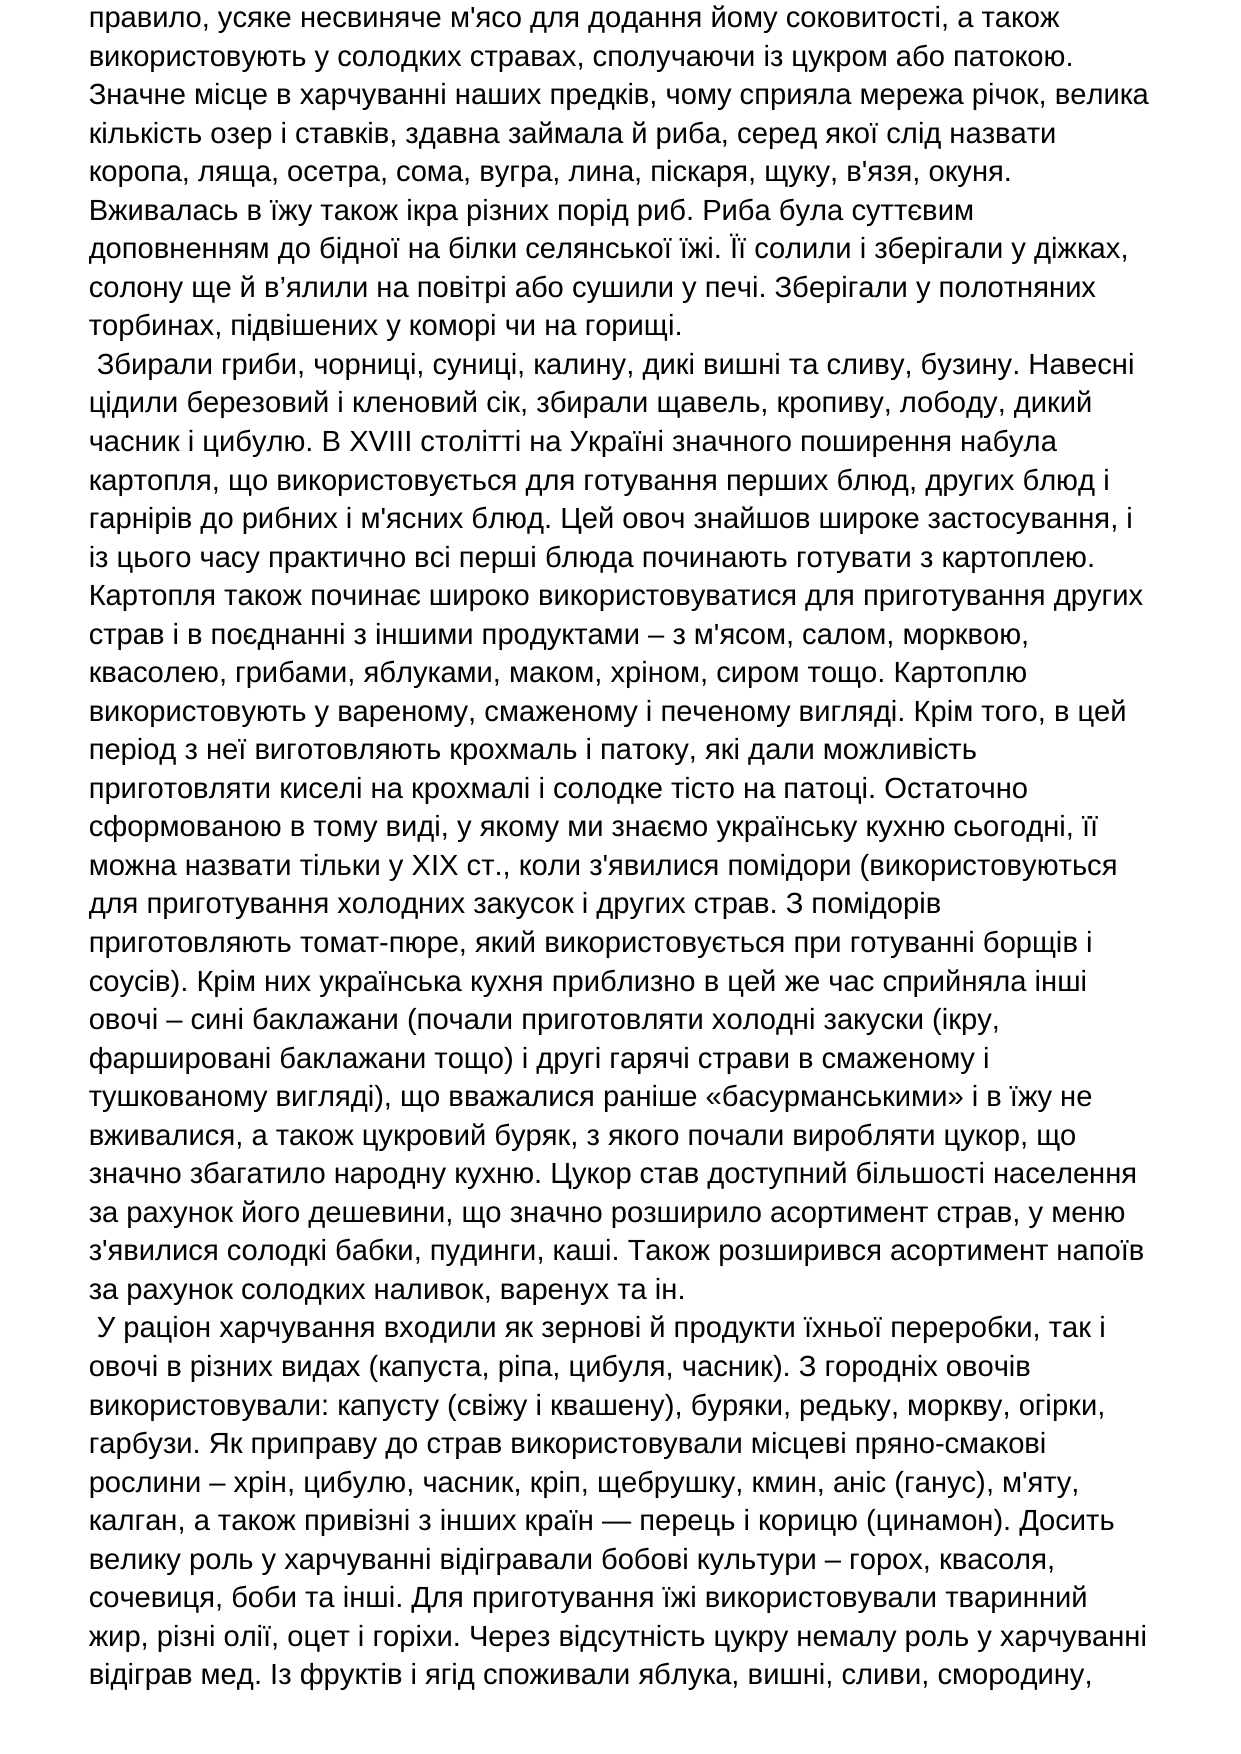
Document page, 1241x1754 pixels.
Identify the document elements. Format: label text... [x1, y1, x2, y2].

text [88, 0, 1152, 342]
text Збирали гриби, чорниці, суниці, калину, дикі вишні та сливу, бузину. Навесні цідили березовий і кленовий сік, збирали щавель, кропиву, лободу, дикий часник і цибулю. В XVIII столітті на Україні значного поширення набула картопля, що використовується для готування перших блюд, других блюд і гарнірів до рибних і м'ясних блюд. Цей овоч знайшов широке застосування, і із цього часу практично всі перші блюда починають готувати з картоплею. Картопля також починає широко використовуватися для приготування других страв і в поєднанні з іншими продуктами – з м'ясом, салом, морквою, квасолею, грибами, яблуками, маком, хріном, сиром тощо. Картоплю використовують у вареному, смаженому і печеному вигляді. Крім того, в цей період з неї виготовляють крохмаль і патоку, які дали можливість приготовляти киселі на крохмалі і солодке тісто на патоці. Остаточно сформованою в тому виді, у якому ми знаємо українську кухню сьогодні, її можна назвати тільки у XIX ст., коли з'явилися помідори (використовуються для приготування холодних закусок і других страв. З помідорів приготовляють томат-пюре, який використовується при готуванні борщів і соусів). Крім них українська кухня приблизно в цей же час сприйняла інші овочі – сині баклажани (почали приготовляти холодні закуски (ікру, фаршировані баклажани тощо) і другі гарячі страви в смаженому і тушкованому вигляді), що вважалися раніше «басурманськими» і в їжу не вживалися, а також цукровий буряк, з якого почали виробляти цукор, що значно збагатило народну кухню. Цукор став доступний більшості населення за рахунок його дешевини, що значно розширило асортимент страв, у меню з'явилися солодкі бабки, пудинги, каші. Також розширився асортимент напоїв за рахунок солодких наливок, варенух та ін. [88, 347, 1152, 1305]
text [88, 1310, 1152, 1691]
